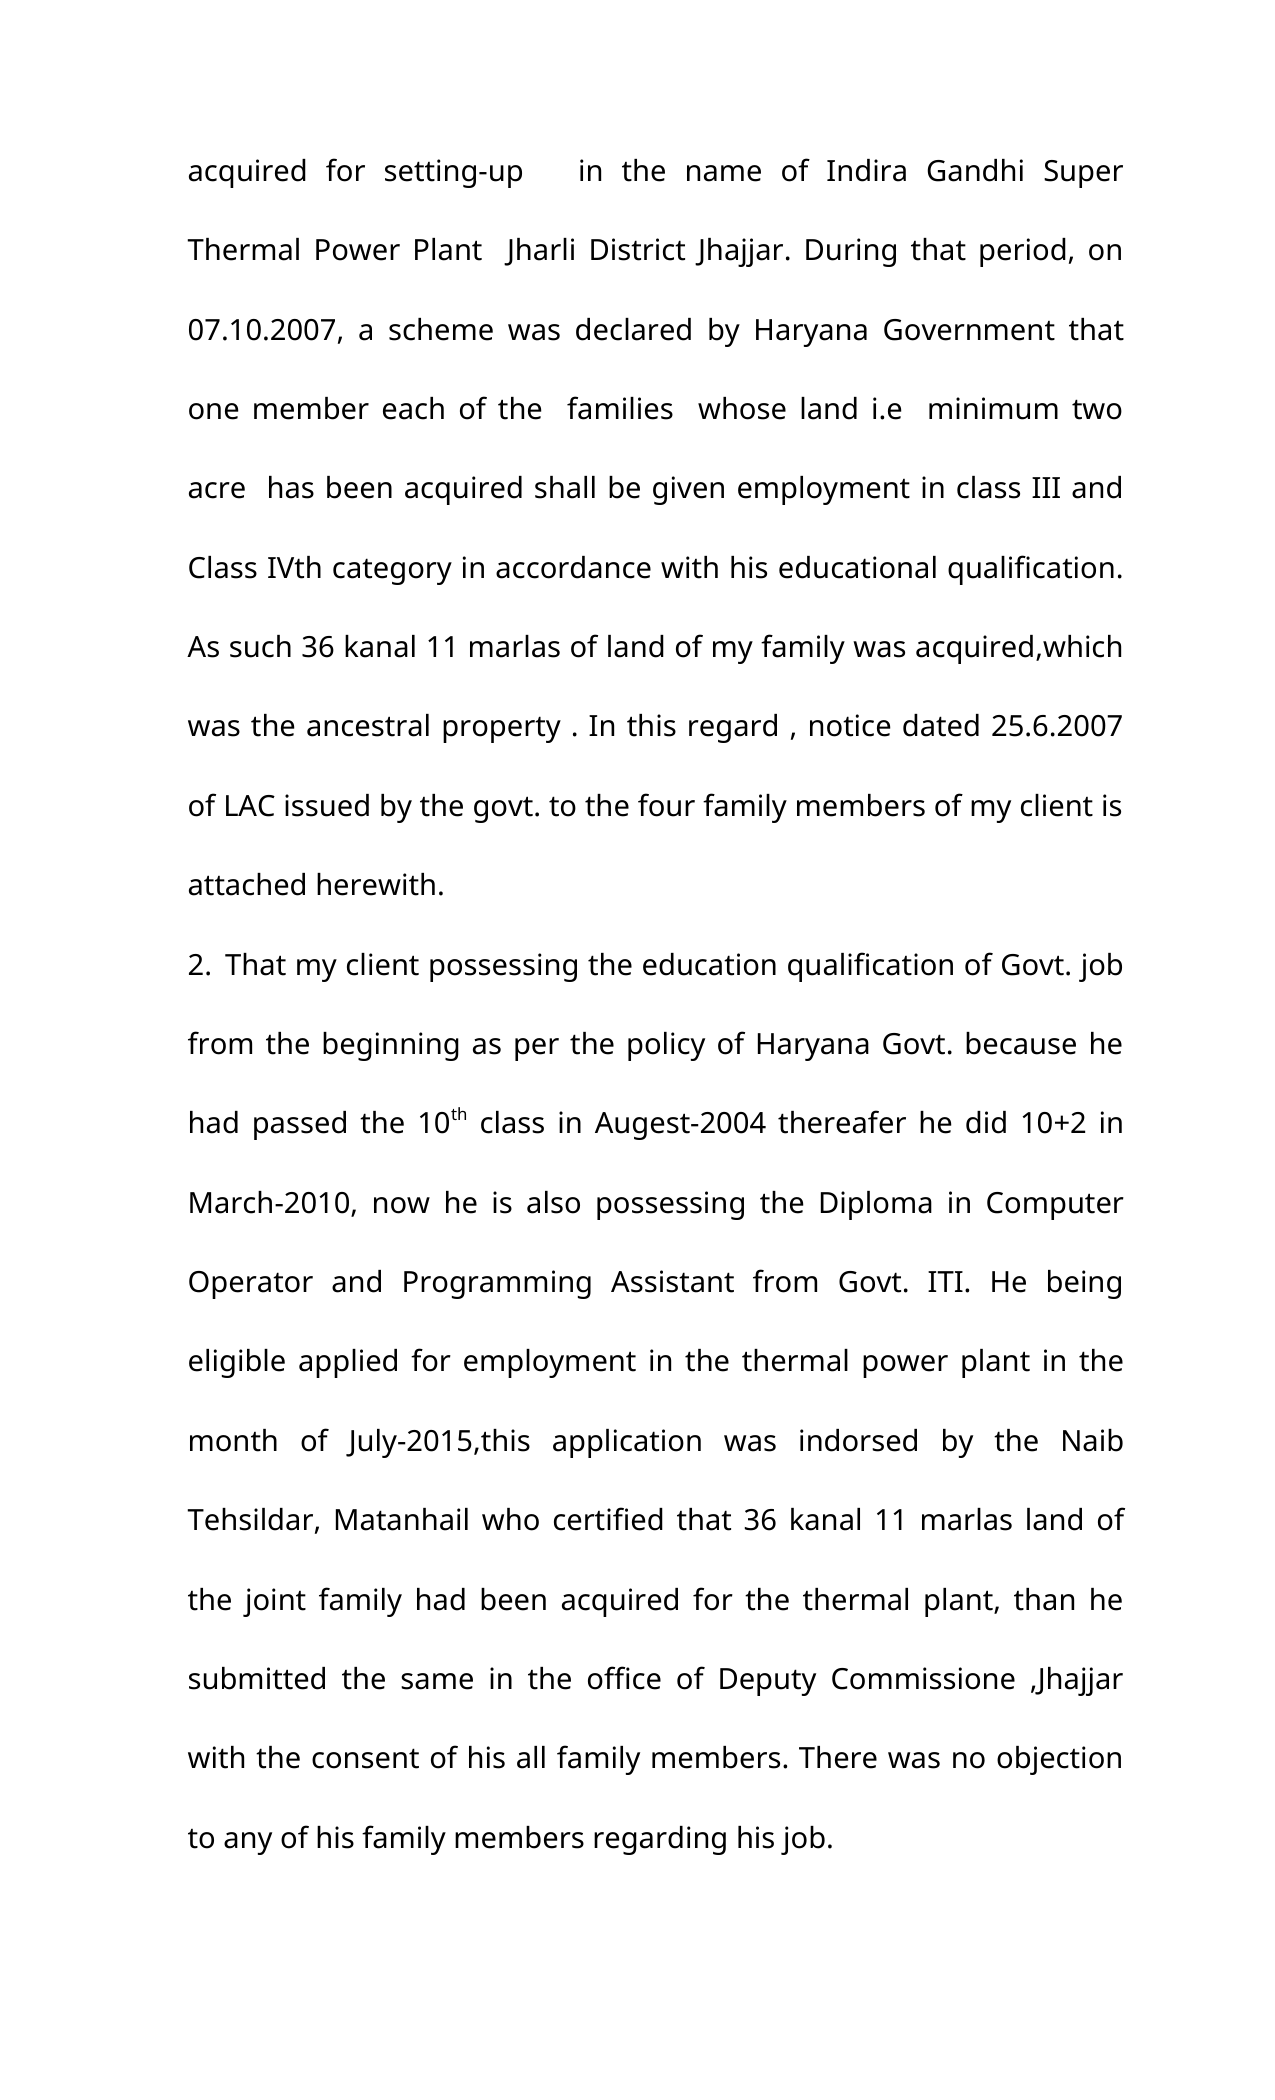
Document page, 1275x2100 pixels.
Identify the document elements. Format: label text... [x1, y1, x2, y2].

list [187, 150, 1125, 904]
list That my client possessing the education qualification of Govt. job from the beginning as per the policy of Haryana Govt. because he had passed the 10th class in Augest-2004 thereafer he did 10+2 in March-2010, now he is also possessing the Diploma in Computer Operator and Programming Assistant from Govt. ITI. He being eligible applied for employment in the thermal power plant in the month of July-2015,this application was indorsed by the Naib Tehsildar, Matanhail who certified that 36 kanal 11 marlas land of the joint family had been acquired for the thermal plant, than he submitted the same in the office of Deputy Commissione ,Jhajjar with the consent of his all family members. There was no objection to any of his family members regarding his job. [187, 944, 1125, 1857]
